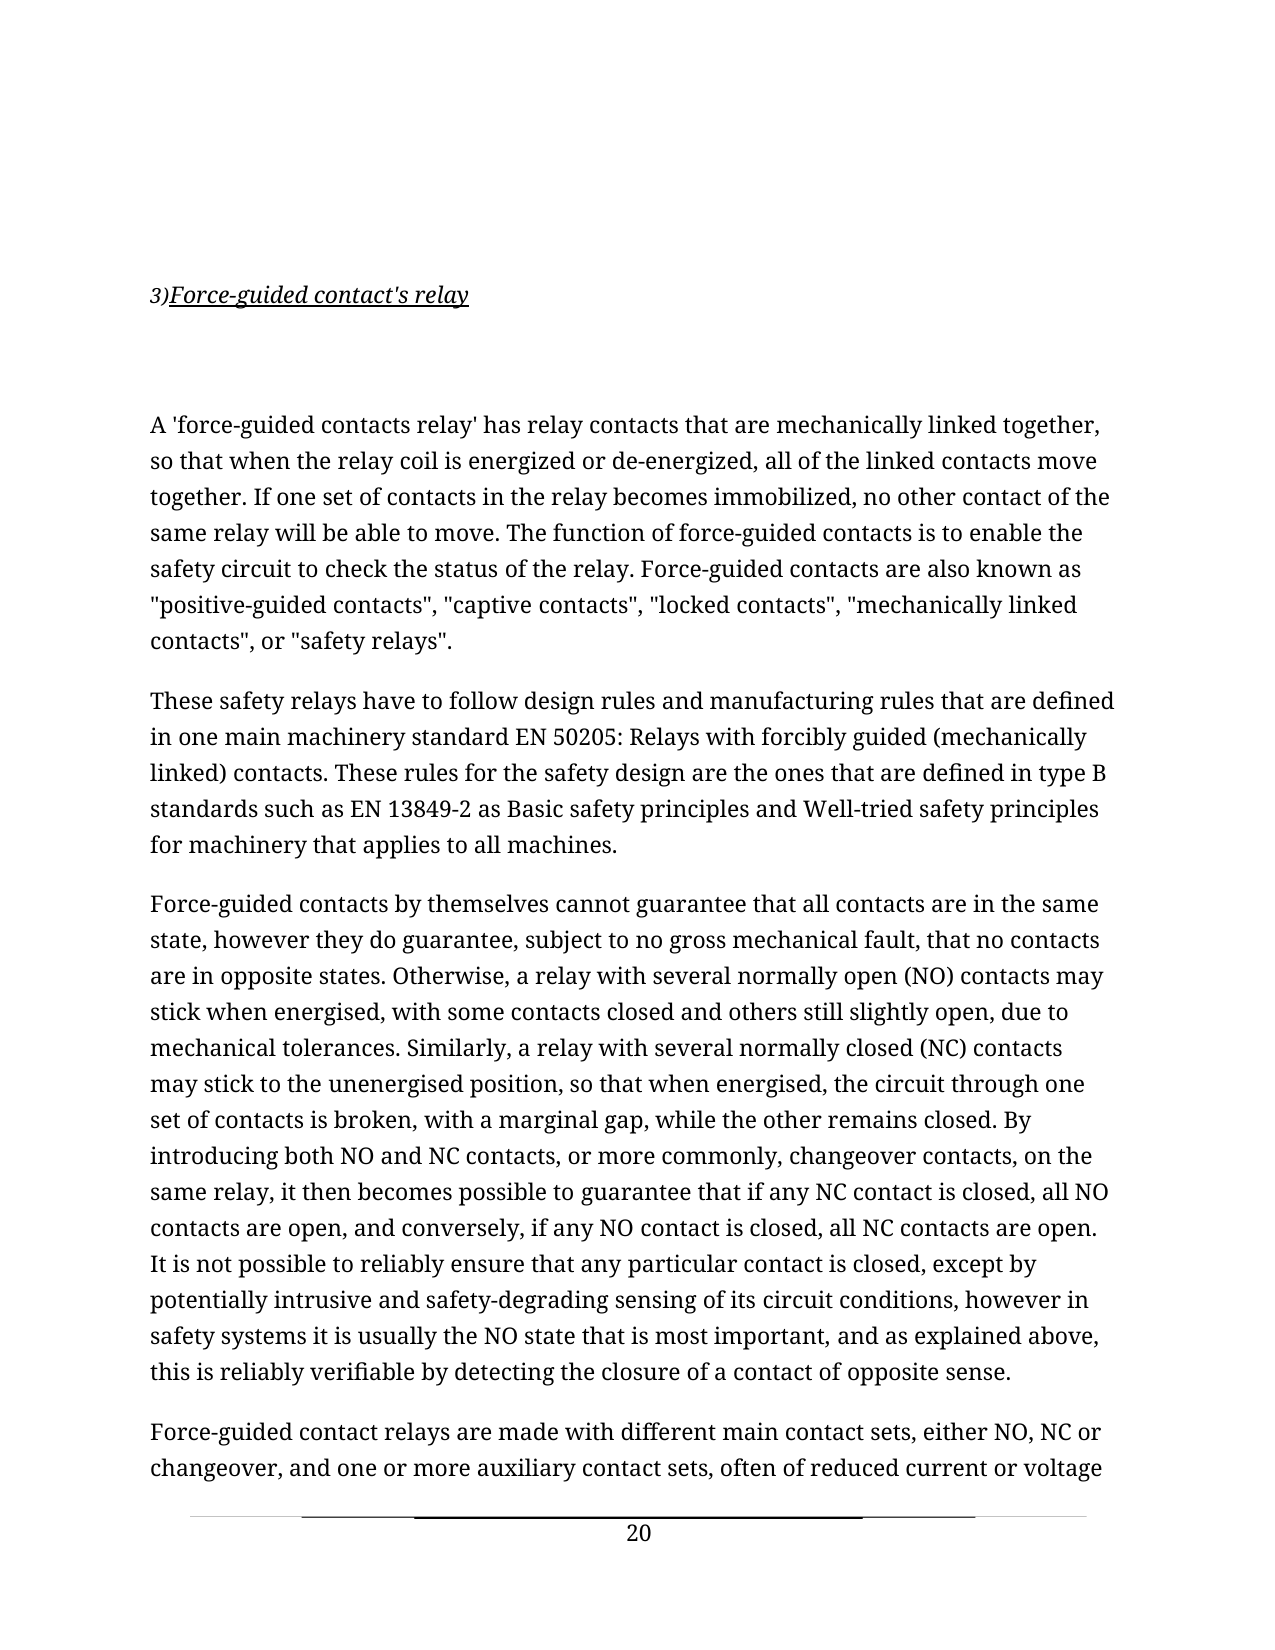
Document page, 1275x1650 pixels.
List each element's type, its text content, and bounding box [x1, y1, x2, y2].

text Force-guided contacts by themselves cannot guarantee that all contacts are in the same state, however they do guarantee, subject to no gross mechanical fault, that no contacts are in opposite states. Otherwise, a relay with several normally open (NO) contacts may stick when energised, with some contacts closed and others still slightly open, due to mechanical tolerances. Similarly, a relay with several normally closed (NC) contacts may stick to the unenergised position, so that when energised, the circuit through one set of contacts is broken, with a marginal gap, while the other remains closed. By introducing both NO and NC contacts, or more commonly, changeover contacts, on the same relay, it then becomes possible to guarantee that if any NC contact is closed, all NO contacts are open, and conversely, if any NO contact is closed, all NC contacts are open. It is not possible to reliably ensure that any particular contact is closed, except by potentially intrusive and safety-degrading sensing of its circuit conditions, however in safety systems it is usually the NO state that is most important, and as explained above, this is reliably verifiable by detecting the closure of a contact of opposite sense. [150, 888, 1116, 1387]
text A 'force-guided contacts relay' has relay contacts that are mechanically linked together, so that when the relay coil is energized or de-energized, all of the linked contacts move together. If one set of contacts in the relay becomes immobilized, no other contact of the same relay will be able to move. The function of force-guided contacts is to enable the safety circuit to check the status of the relay. Force-guided contacts are also known as "positive-guided contacts", "captive contacts", "locked contacts", "mechanically linked contacts", or "safety relays". [150, 409, 1119, 656]
list Force-guided contact's relay [150, 279, 1219, 310]
picture [190, 1511, 1087, 1519]
text These safety relays have to follow design rules and manufacturing rules that are defined in one main machinery standard EN 50205: Relays with forcibly guided (mechanically linked) contacts. These rules for the safety design are the ones that are defined in type B standards such as EN 13849-2 as Basic safety principles and Well-tried safety principles for machinery that applies to all machines. [150, 685, 1119, 860]
